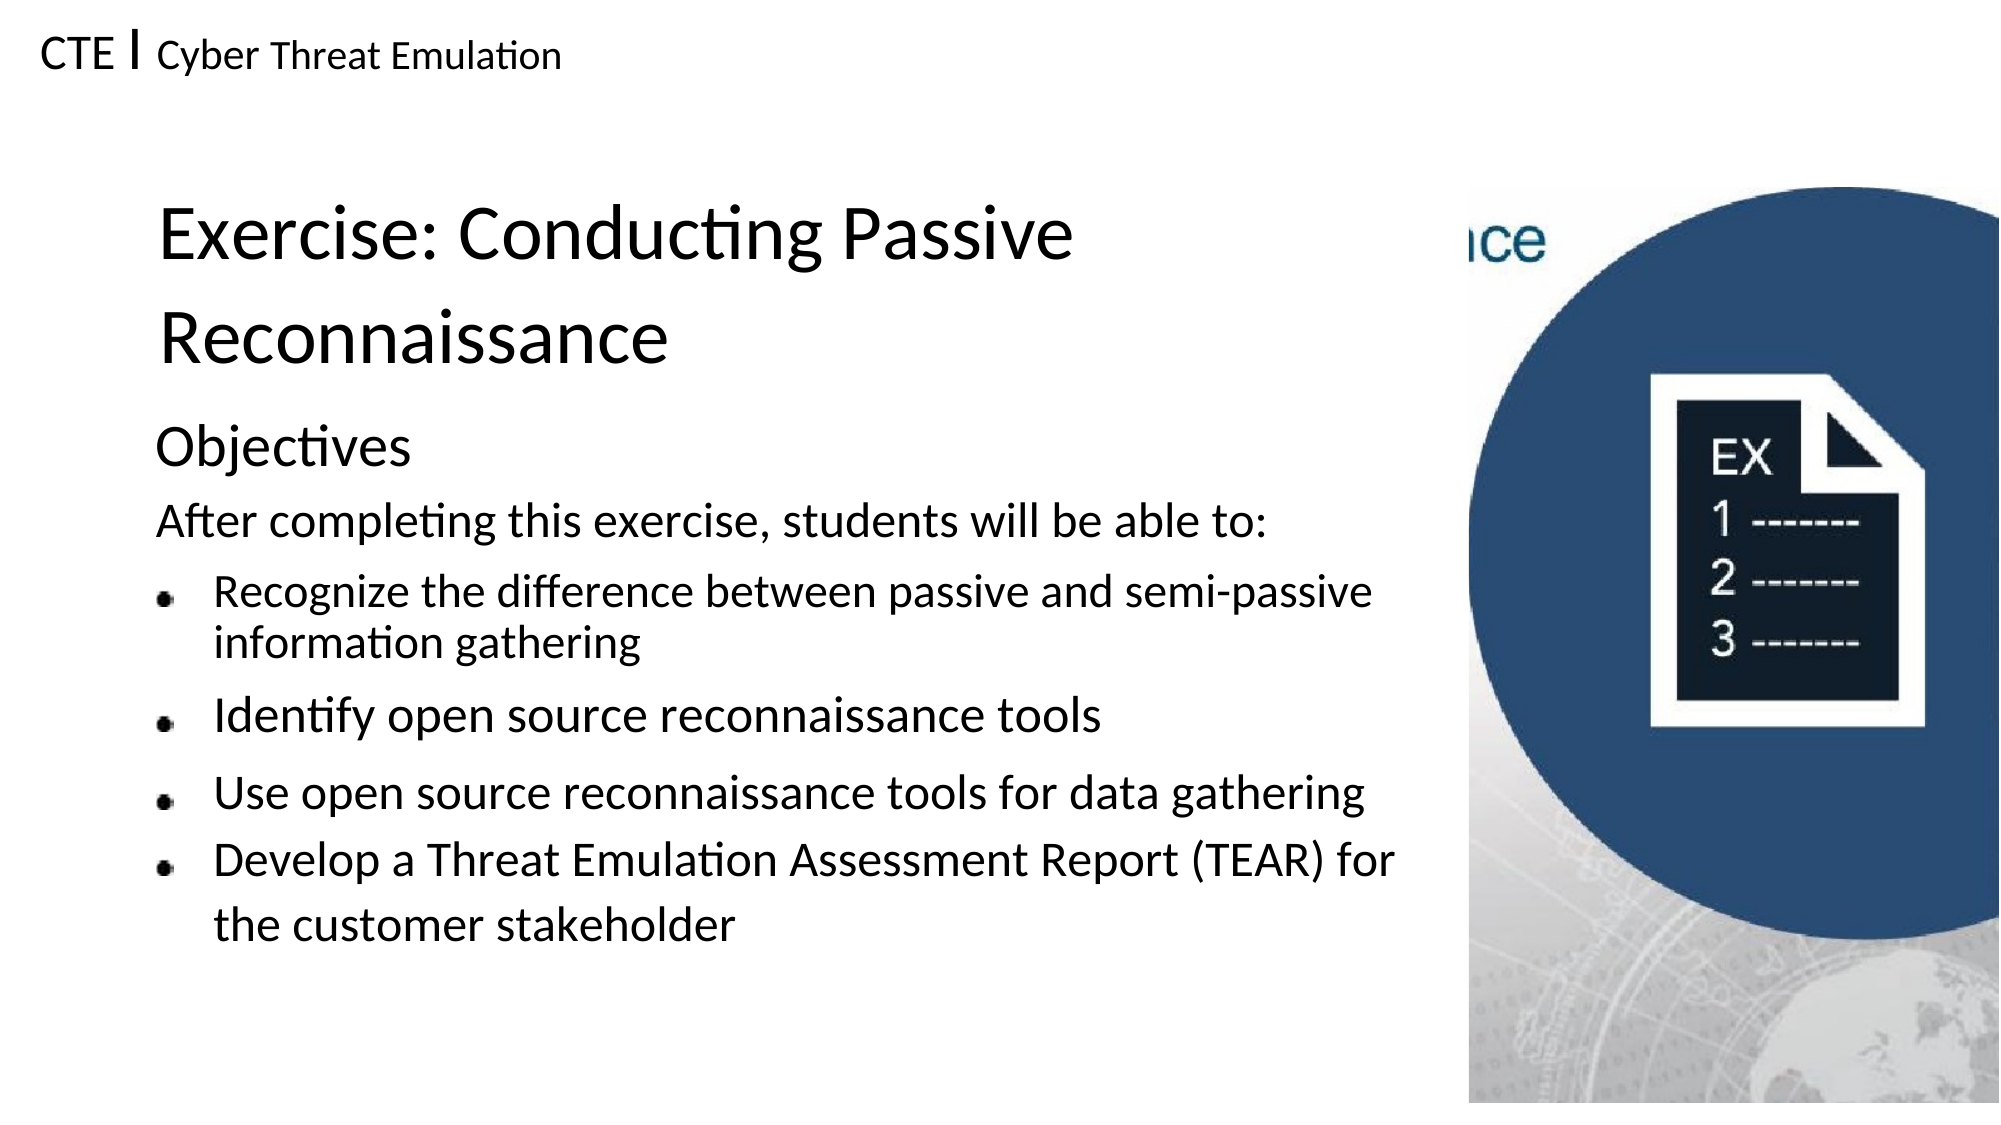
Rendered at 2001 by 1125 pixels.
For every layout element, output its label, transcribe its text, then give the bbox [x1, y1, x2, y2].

picture [156, 590, 174, 607]
subtitle Exercise: Conducting Passive Reconnaissance [158, 182, 1833, 383]
picture [156, 715, 174, 732]
text After completing this exercise, students will be able to: [156, 489, 1468, 550]
picture [156, 793, 174, 810]
list Develop a Threat Emulation Assessment Report (TEAR) for the customer stakeholder [156, 827, 1468, 954]
list Identify open source reconnaissance tools [156, 681, 1468, 745]
picture [1468, 187, 1999, 1103]
list Use open source reconnaissance tools for data gathering [156, 761, 1468, 822]
list Recognize the difference between passive and semi-passive information gathering [156, 565, 1468, 670]
picture [156, 859, 174, 876]
subtitle Objectives [156, 408, 1468, 481]
